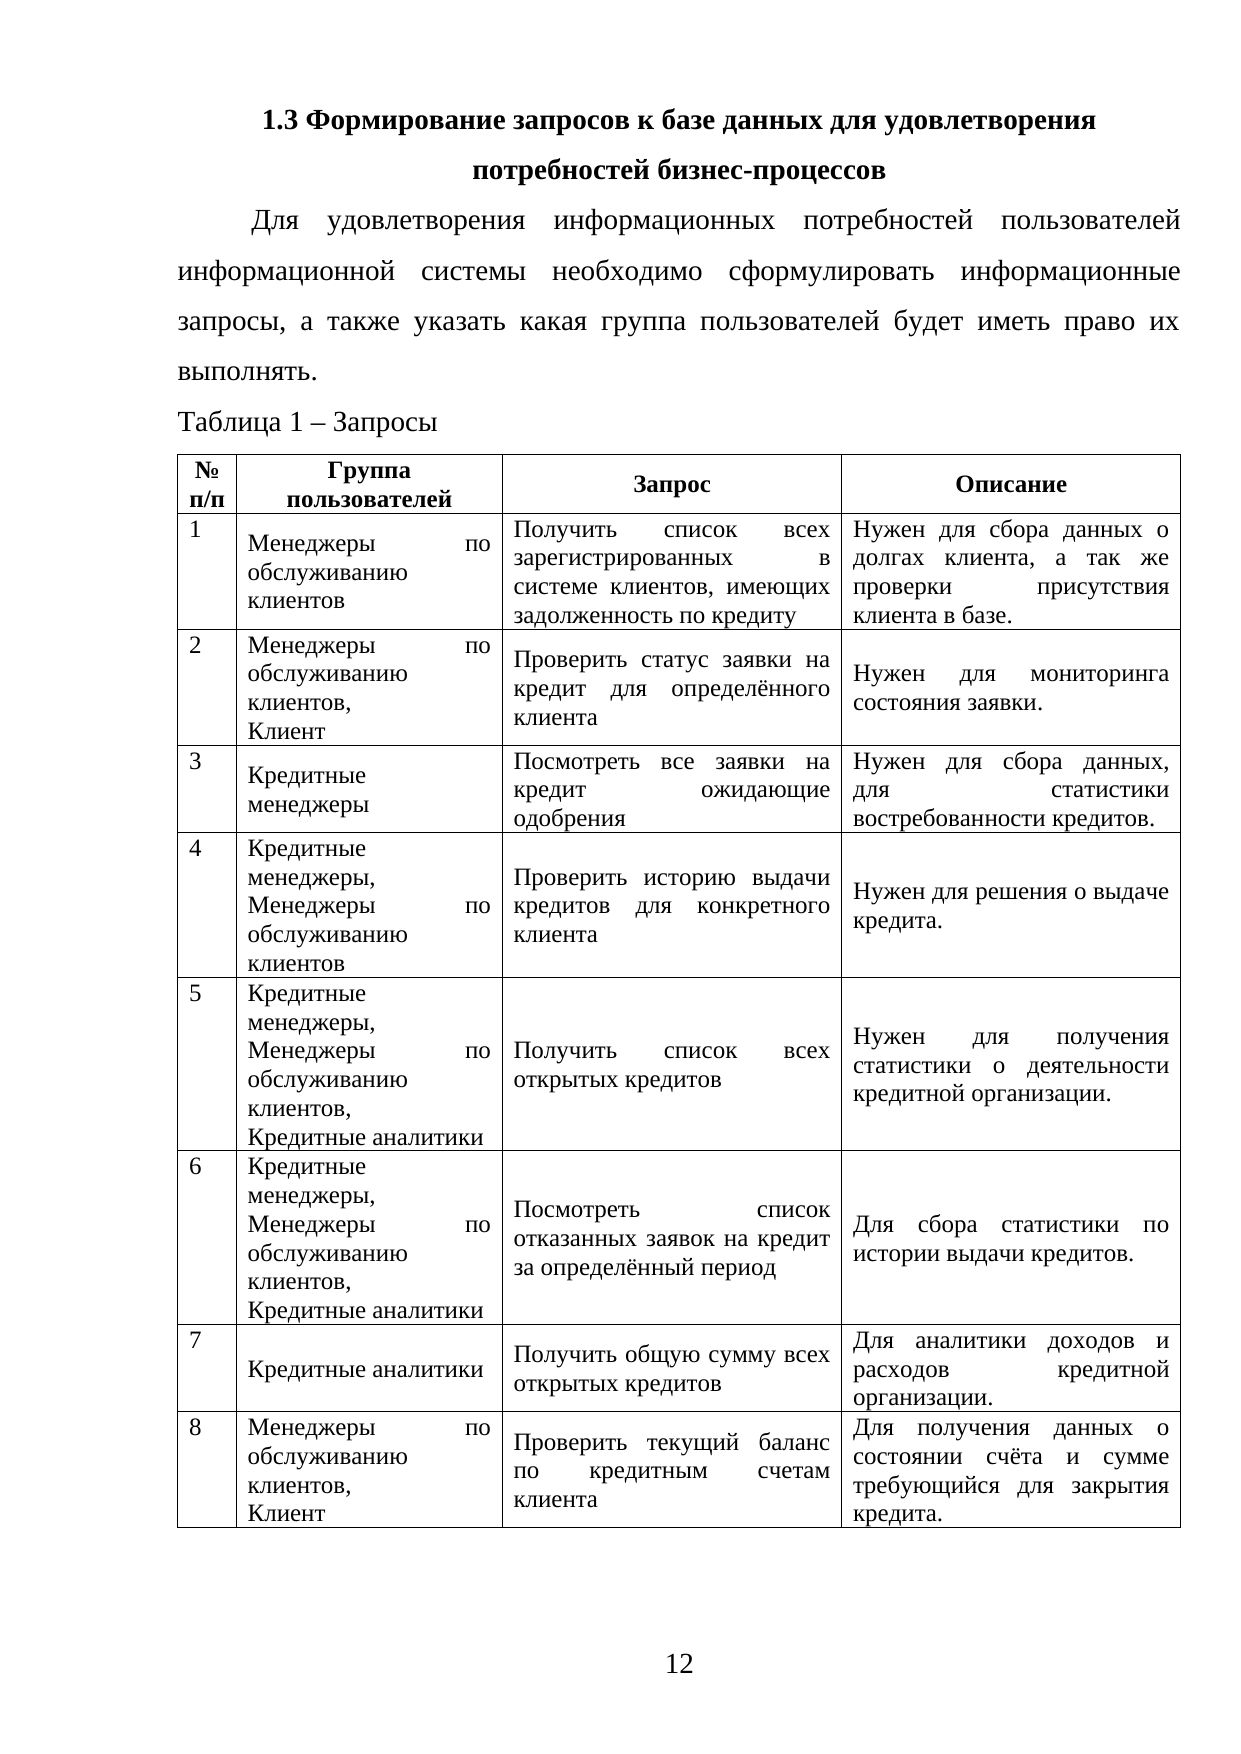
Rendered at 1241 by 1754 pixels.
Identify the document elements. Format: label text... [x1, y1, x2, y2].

table_cell Нужен для получения статистики о деятельности кредитной организации. [842, 978, 1180, 1150]
table_header Запрос [503, 455, 841, 513]
table_cell 5 [178, 978, 236, 1150]
table_cell Нужен для решения о выдаче кредита. [842, 833, 1180, 977]
table_cell Нужен для сбора данных, для статистики востребованности кредитов. [842, 746, 1180, 832]
table_cell Кредитные менеджеры [237, 746, 502, 832]
table_cell 2 [178, 630, 236, 745]
table_cell Посмотреть список отказанных заявок на кредит за определённый период [503, 1151, 841, 1324]
table_cell Кредитные менеджеры, Менеджеры по обслуживанию клиентов [237, 833, 502, 977]
table_header Описание [842, 455, 1180, 513]
table_cell Менеджеры по обслуживанию клиентов, Клиент [237, 630, 502, 745]
table_cell Кредитные менеджеры, Менеджеры по обслуживанию клиентов, Кредитные аналитики [237, 1151, 502, 1324]
table_cell 7 [178, 1325, 236, 1411]
table_cell Проверить текущий баланс по кредитным счетам клиента [503, 1412, 841, 1527]
table_cell Посмотреть все заявки на кредит ожидающие одобрения [503, 746, 841, 832]
table_cell 8 [178, 1412, 236, 1527]
table_cell 6 [178, 1151, 236, 1324]
table_cell Получить общую сумму всех открытых кредитов [503, 1325, 841, 1411]
table_cell 4 [178, 833, 236, 977]
table_cell Получить список всех открытых кредитов [503, 978, 841, 1150]
table_header № п/п [178, 455, 236, 513]
table_cell Нужен для мониторинга состояния заявки. [842, 630, 1180, 745]
table_header Группа пользователей [237, 455, 502, 513]
table_cell Кредитные менеджеры, Менеджеры по обслуживанию клиентов, Кредитные аналитики [237, 978, 502, 1150]
text Таблица 1 – Запросы [177, 404, 1181, 437]
table_cell Менеджеры по обслуживанию клиентов [237, 514, 502, 629]
table_cell Проверить статус заявки на кредит для определённого клиента [503, 630, 841, 745]
table_cell Для получения данных о состоянии счёта и сумме требующийся для закрытия кредита. [842, 1412, 1180, 1527]
table_cell Нужен для сбора данных о долгах клиента, а так же проверки присутствия клиента в базе. [842, 514, 1180, 629]
table_cell 1 [178, 514, 236, 629]
table_cell Для аналитики доходов и расходов кредитной организации. [842, 1325, 1180, 1411]
table_cell 3 [178, 746, 236, 832]
table_cell Менеджеры по обслуживанию клиентов, Клиент [237, 1412, 502, 1527]
subtitle 1.3 Формирование запросов к базе данных для удовлетворения потребностей бизнес-процессов [177, 102, 1181, 186]
table_cell Кредитные аналитики [237, 1325, 502, 1411]
table_cell Для сбора статистики по истории выдачи кредитов. [842, 1151, 1180, 1324]
table_cell Проверить историю выдачи кредитов для конкретного клиента [503, 833, 841, 977]
table_cell Получить список всех зарегистрированных в системе клиентов, имеющих задолженность по кредиту [503, 514, 841, 629]
